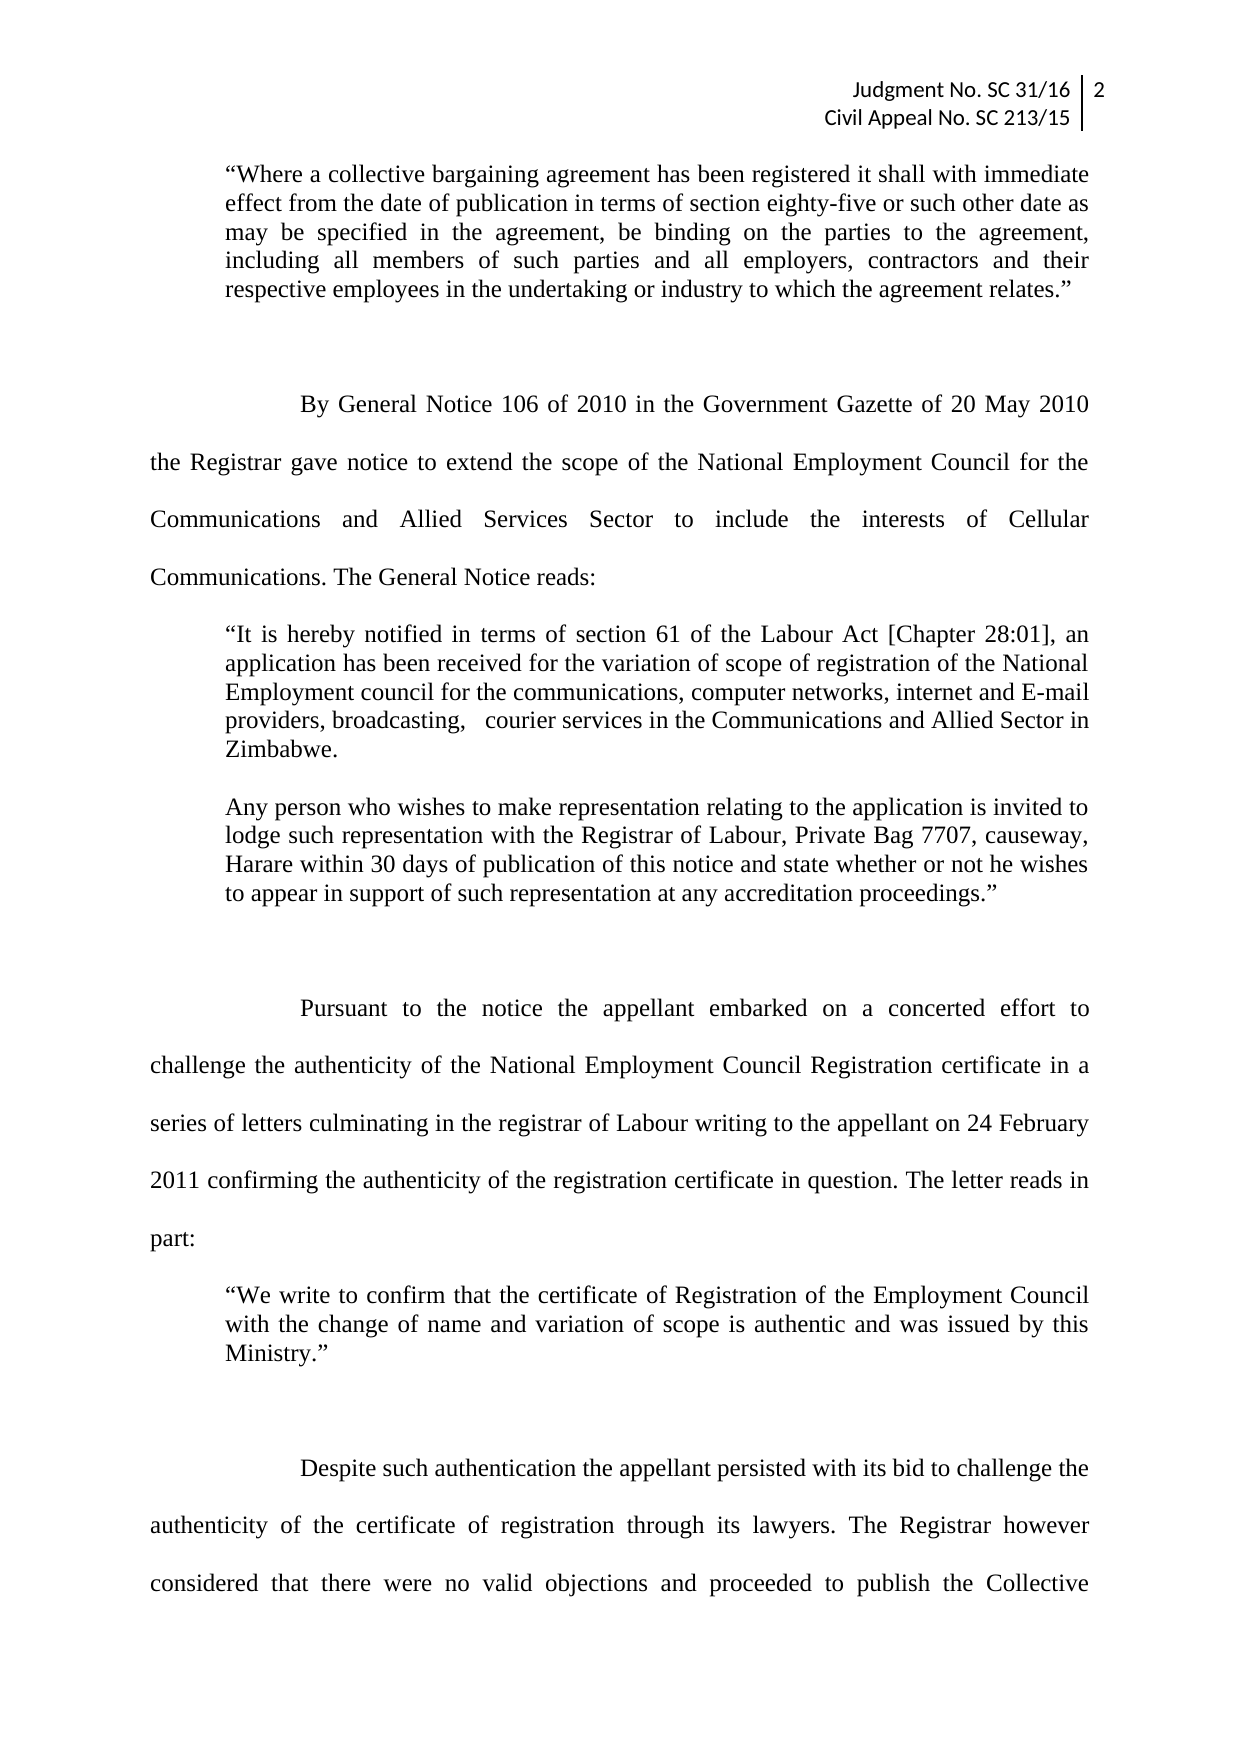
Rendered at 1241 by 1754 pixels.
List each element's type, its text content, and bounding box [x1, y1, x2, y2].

text “It is hereby notified in terms of section 61 of the Labour Act [Chapter 28:01], an application has been received for the variation of scope of registration of the National Employment council for the communications, computer networks, internet and E-mail providers, broadcasting, courier services in the Communications and Allied Sector in Zimbabwe. [225, 619, 1090, 763]
text Any person who wishes to make representation relating to the application is invited to lodge such representation with the Registrar of Labour, Private Bag 7707, causeway, Harare within 30 days of publication of this notice and state whether or not he wishes to appear in support of such representation at any accreditation proceedings.” [225, 792, 1090, 907]
text “We write to confirm that the certificate of Registration of the Employment Council with the change of name and variation of scope is authentic and was issued by this Ministry.” [225, 1280, 1090, 1367]
text “Where a collective bargaining agreement has been registered it shall with immediate effect from the date of publication in terms of section eighty-five or such other date as may be specified in the agreement, be binding on the parties to the agreement, including all members of such parties and all employers, contractors and their respective employees in the undertaking or industry to which the agreement relates.” [225, 159, 1090, 303]
text By General Notice 106 of 2010 in the Government Gazette of 20 May 2010 the Registrar gave notice to extend the scope of the National Employment Council for the Communications and Allied Services Sector to include the interests of Cellular Communications. The General Notice reads: [150, 389, 1090, 590]
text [150, 1453, 1090, 1597]
text Pursuant to the notice the appellant embarked on a concerted effort to challenge the authenticity of the National Employment Council Registration certificate in a series of letters culminating in the registrar of Labour writing to the appellant on 24 February 2011 confirming the authenticity of the registration certificate in question. The letter reads in part: [150, 993, 1090, 1252]
